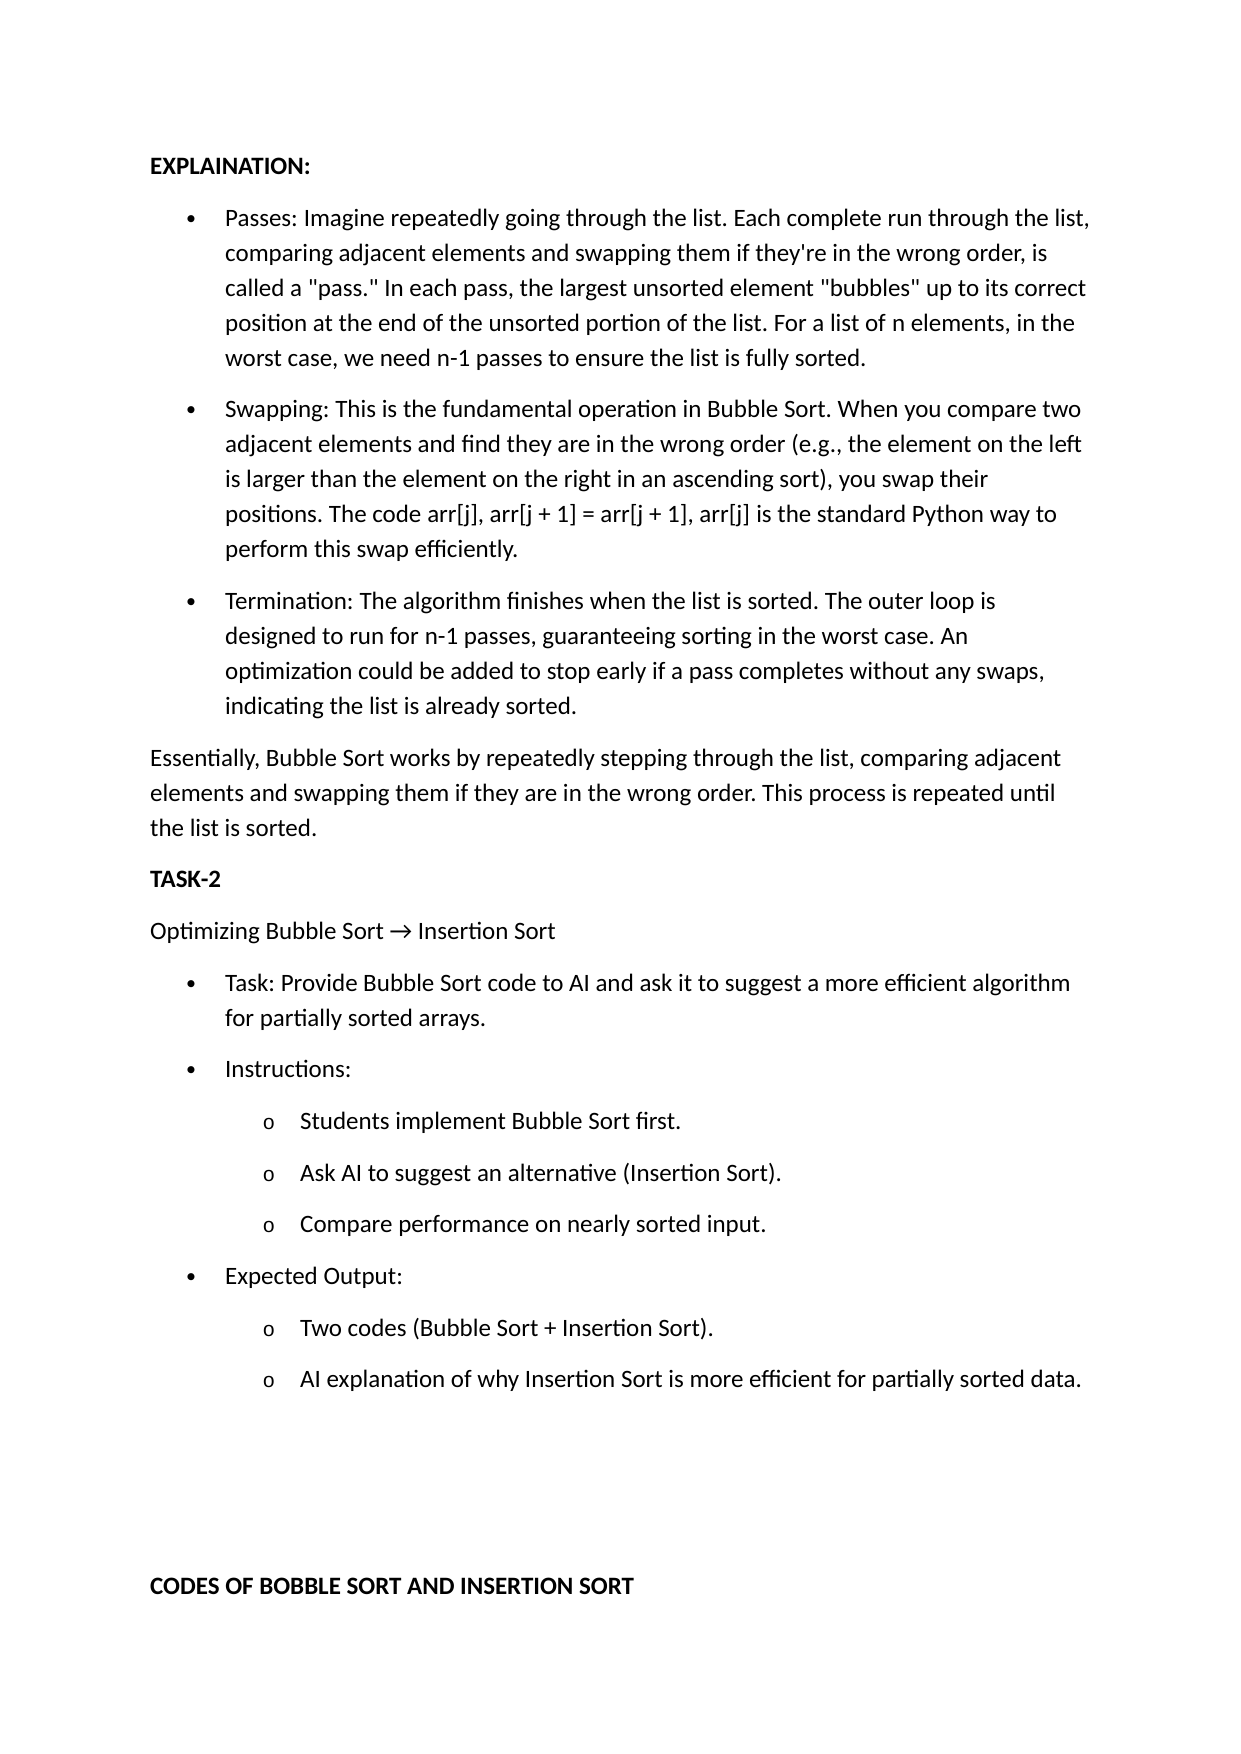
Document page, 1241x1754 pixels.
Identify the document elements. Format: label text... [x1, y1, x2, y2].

text CODES OF BOBBLE SORT AND INSERTION SORT [150, 1570, 1090, 1601]
list Swapping: This is the fundamental operation in Bubble Sort. When you compare two adjacent elements and find they are in the wrong order (e.g., the element on the left is larger than the element on the right in an ascending sort), you swap their positions. The code arr[j], arr[j + 1] = arr[j + 1], arr[j] is the standard Python way to perform this swap efficiently. [187, 393, 1090, 564]
list Passes: Imagine repeatedly going through the list. Each complete run through the list, comparing adjacent elements and swapping them if they're in the wrong order, is called a "pass." In each pass, the largest unsorted element "bubbles" up to its correct position at the end of the unsorted portion of the list. For a list of n elements, in the worst case, we need n-1 passes to ensure the list is fully sorted. [187, 202, 1090, 372]
text EXPLAINATION: [150, 150, 1090, 181]
list Compare performance on nearly sorted input. [262, 1208, 1090, 1239]
list Students implement Bubble Sort first. [262, 1105, 1090, 1136]
list Task: Provide Bubble Sort code to AI and ask it to suggest a more efficient algorithm for partially sorted arrays. [187, 967, 1090, 1032]
text Optimizing Bubble Sort → Insertion Sort [150, 915, 1090, 946]
list Instructions: [187, 1053, 1090, 1084]
list Termination: The algorithm finishes when the list is sorted. The outer loop is designed to run for n-1 passes, guaranteeing sorting in the worst case. An optimization could be added to stop early if a pass completes without any swaps, indicating the list is already sorted. [187, 585, 1090, 721]
text TASK-2 [150, 863, 1090, 894]
list Expected Output: [187, 1260, 1090, 1291]
list Ask AI to suggest an alternative (Insertion Sort). [262, 1157, 1090, 1187]
text Essentially, Bubble Sort works by repeatedly stepping through the list, comparing adjacent elements and swapping them if they are in the wrong order. This process is repeated until the list is sorted. [150, 742, 1090, 842]
list AI explanation of why Insertion Sort is more efficient for partially sorted data. [262, 1363, 1090, 1394]
list Two codes (Bubble Sort + Insertion Sort). [262, 1312, 1090, 1342]
